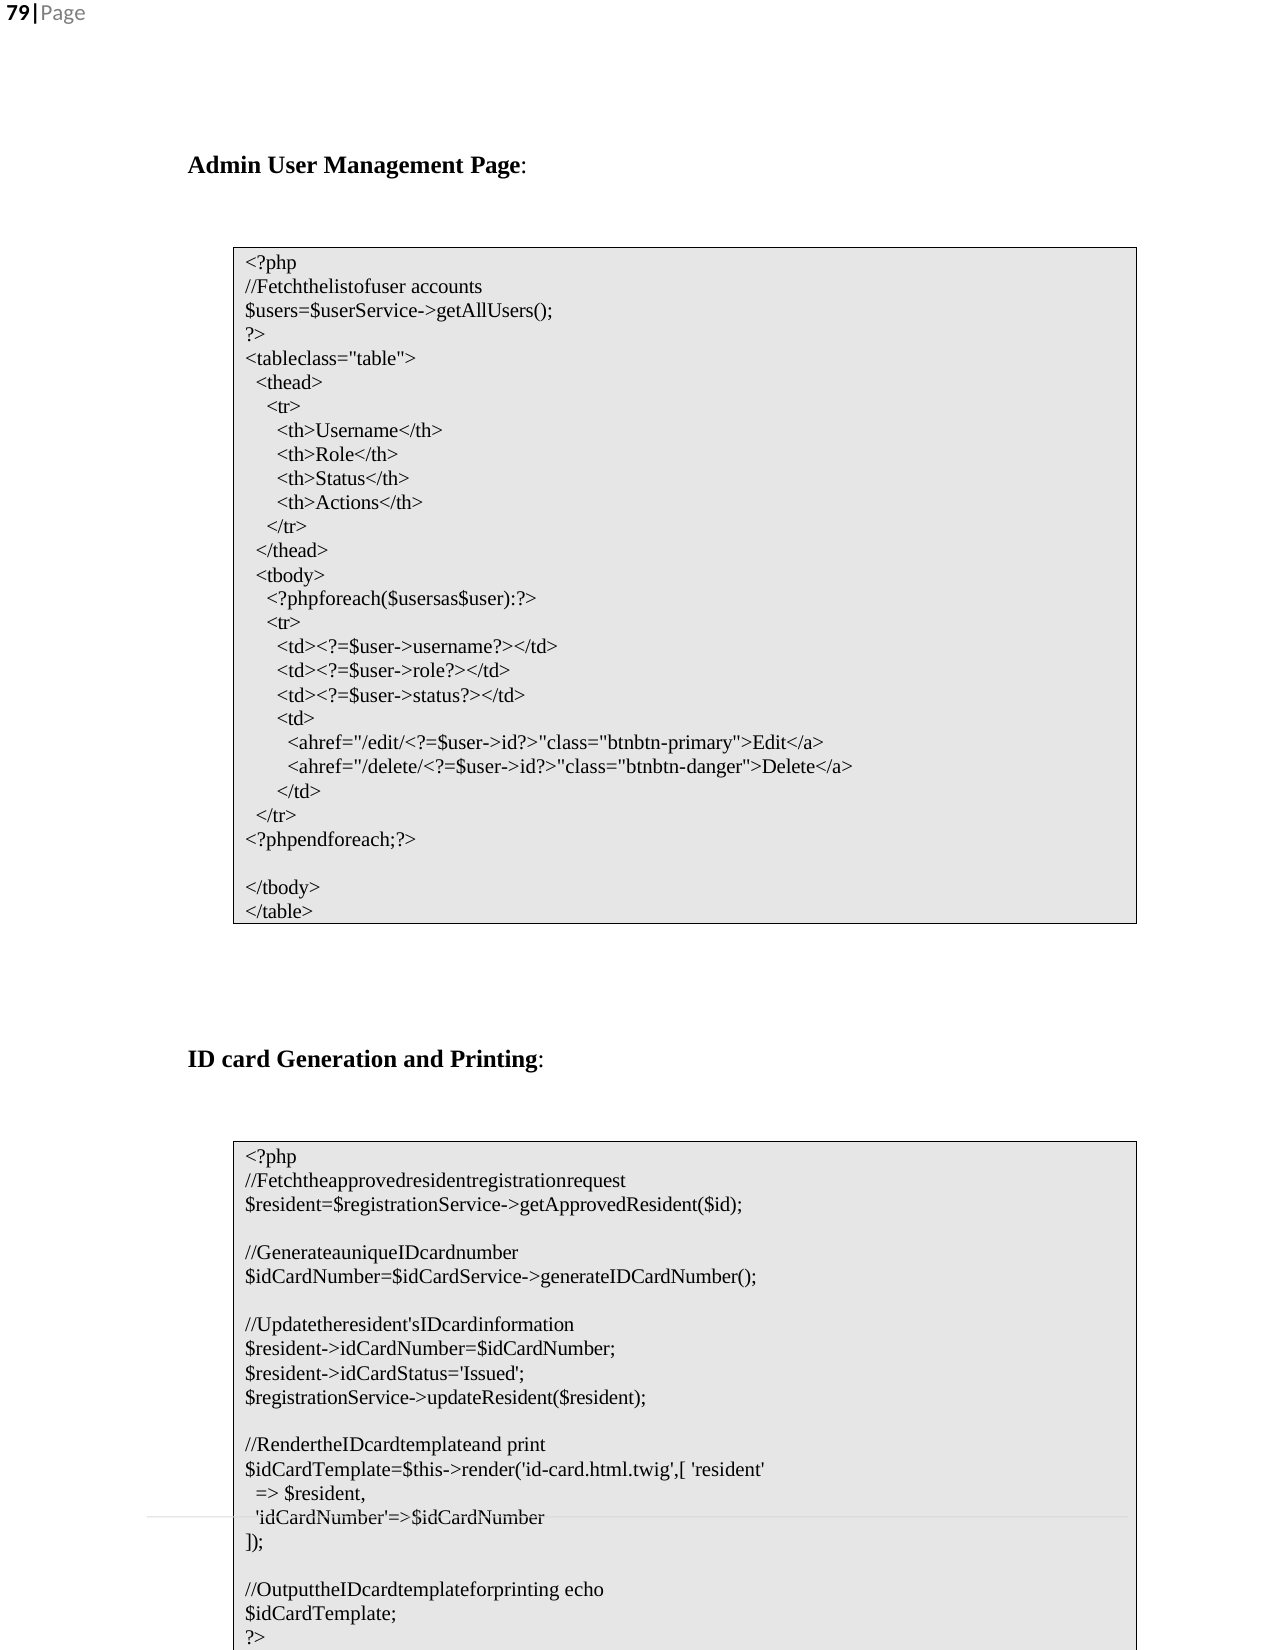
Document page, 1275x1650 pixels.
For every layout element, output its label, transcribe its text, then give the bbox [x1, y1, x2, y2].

text Admin User Management Page: [187, 150, 1275, 179]
text ID card Generation and Printing: [187, 1044, 1275, 1073]
